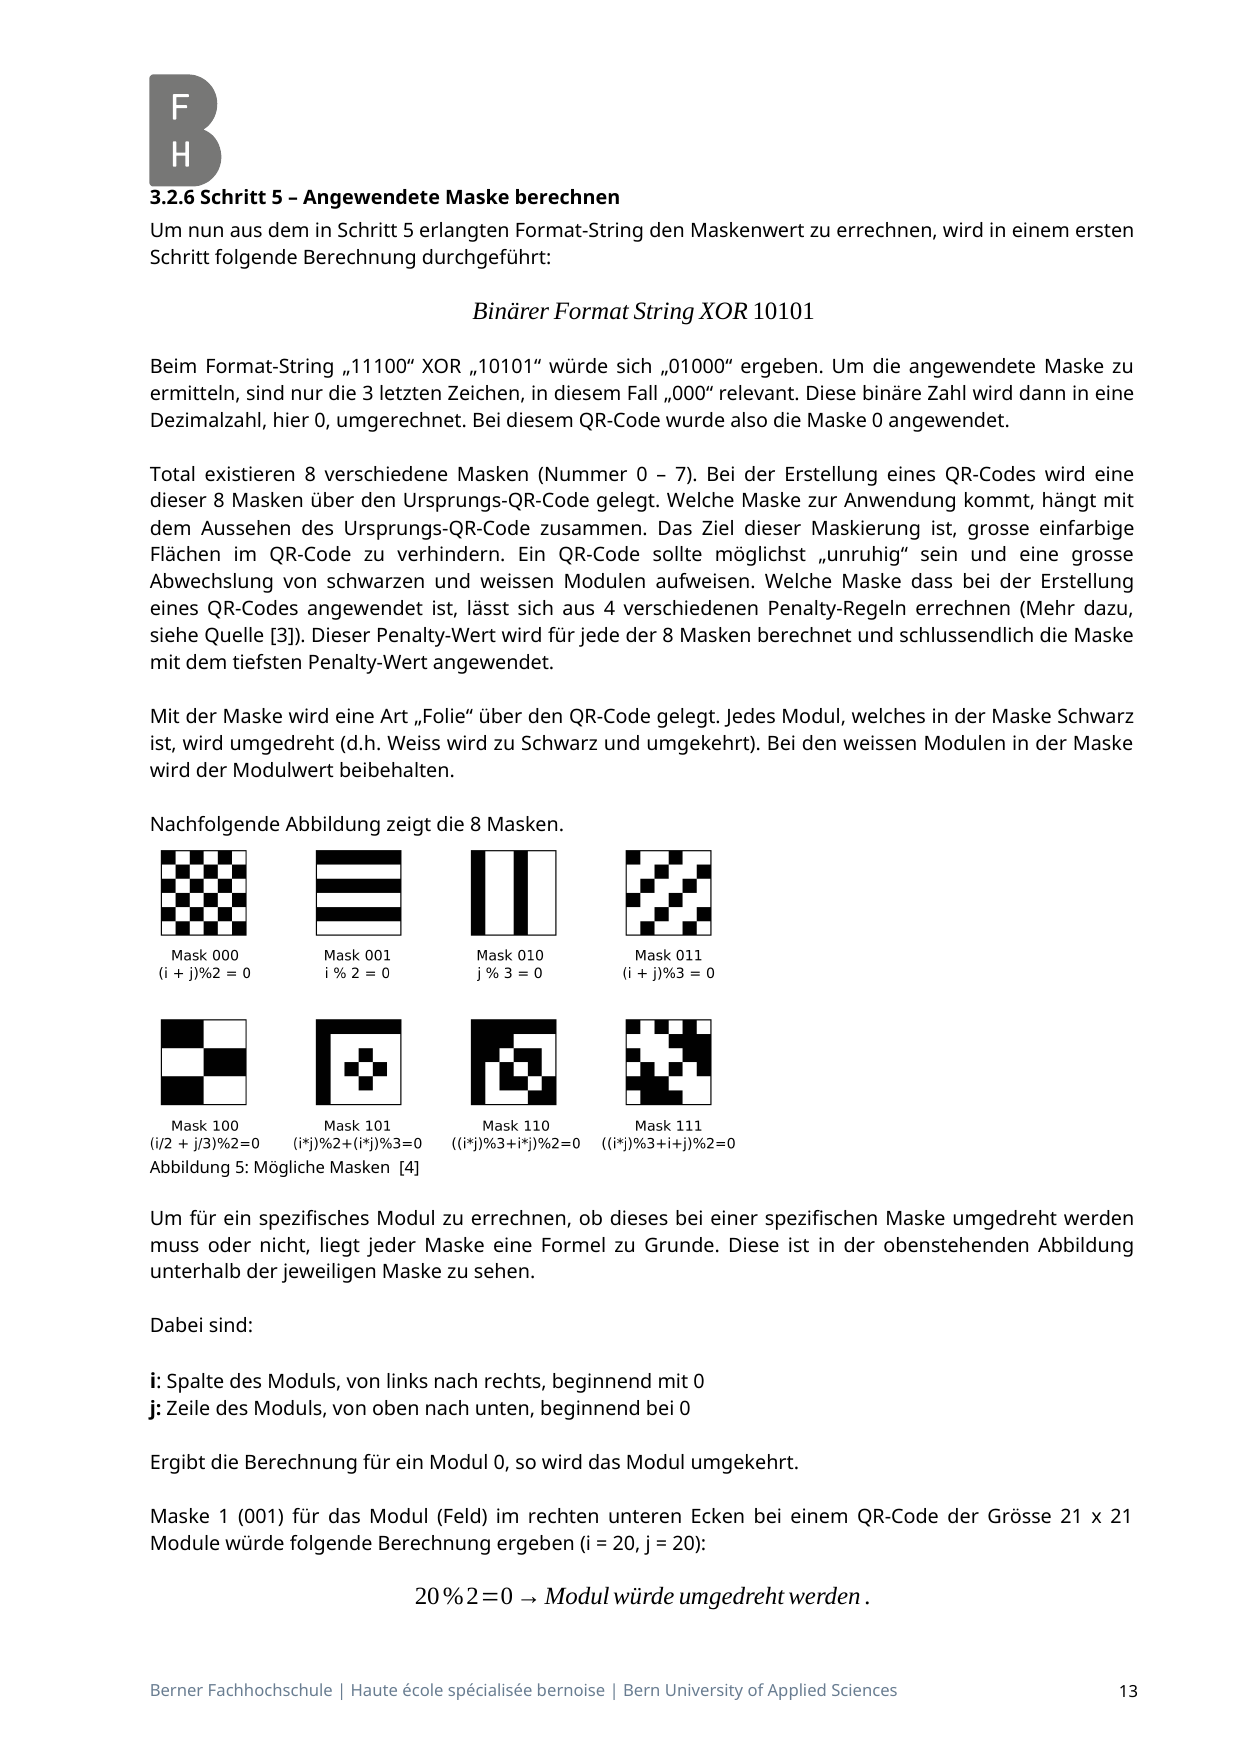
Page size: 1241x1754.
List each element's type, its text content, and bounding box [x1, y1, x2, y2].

subtitle Schritt 5 – Angewendete Maske berechnen [149, 183, 1136, 210]
text Mit der Maske wird eine Art „Folie“ über den QR-Code gelegt. Jedes Modul, welches in der Maske Schwarz ist, wird umgedreht (d.h. Weiss wird zu Schwarz und umgekehrt). Bei den weissen Modulen in der Maske wird der Modulwert beibehalten. [149, 703, 1136, 783]
text Um für ein spezifisches Modul zu errechnen, ob dieses bei einer spezifischen Maske umgedreht werden muss oder nicht, liegt jeder Maske eine Formel zu Grunde. Diese ist in der obenstehenden Abbildung unterhalb der jeweiligen Maske zu sehen. [149, 1204, 1136, 1285]
text Nachfolgende Abbildung zeigt die 8 Masken. [149, 811, 1136, 837]
text Dabei sind: [149, 1312, 1136, 1339]
text Abbildung 5: Mögliche Masken [4] [149, 1153, 1136, 1179]
text Ergibt die Berechnung für ein Modul 0, so wird das Modul umgekehrt. [149, 1448, 1136, 1475]
picture [149, 837, 743, 1154]
text Total existieren 8 verschiedene Masken (Nummer 0 – 7). Bei der Erstellung eines QR-Codes wird eine dieser 8 Masken über den Ursprungs-QR-Code gelegt. Welche Maske zur Anwendung kommt, hängt mit dem Aussehen des Ursprungs-QR-Code zusammen. Das Ziel dieser Maskierung ist, grosse einfarbige Flächen im QR-Code zu verhindern. Ein QR-Code sollte möglichst „unruhig“ sein und eine grosse Abwechslung von schwarzen und weissen Modulen aufweisen. Welche Maske dass bei der Erstellung eines QR-Codes angewendet ist, lässt sich aus 4 verschiedenen Penalty-Regeln errechnen (Mehr dazu, siehe Quelle [3]). Dieser Penalty-Wert wird für jede der 8 Masken berechnet und schlussendlich die Maske mit dem tiefsten Penalty-Wert angewendet. [149, 460, 1136, 676]
text Maske 1 (001) für das Modul (Feld) im rechten unteren Ecken bei einem QR-Code der Grösse 21 x 21 Module würde folgende Berechnung ergeben (i = 20, j = 20): [149, 1502, 1136, 1556]
text j: Zeile des Moduls, von oben nach unten, beginnend bei 0 [149, 1394, 1136, 1421]
text i: Spalte des Moduls, von links nach rechts, beginnend mit 0 [149, 1366, 1136, 1394]
text Um nun aus dem in Schritt 5 erlangten Format-String den Maskenwert zu errechnen, wird in einem ersten Schritt folgende Berechnung durchgeführt: [149, 216, 1136, 270]
text Beim Format-String „11100“ XOR „10101“ würde sich „01000“ ergeben. Um die angewendete Maske zu ermitteln, sind nur die 3 letzten Zeichen, in diesem Fall „000“ relevant. Diese binäre Zahl wird dann in eine Dezimalzahl, hier 0, umgerechnet. Bei diesem QR-Code wurde also die Maske 0 angewendet. [149, 352, 1136, 433]
